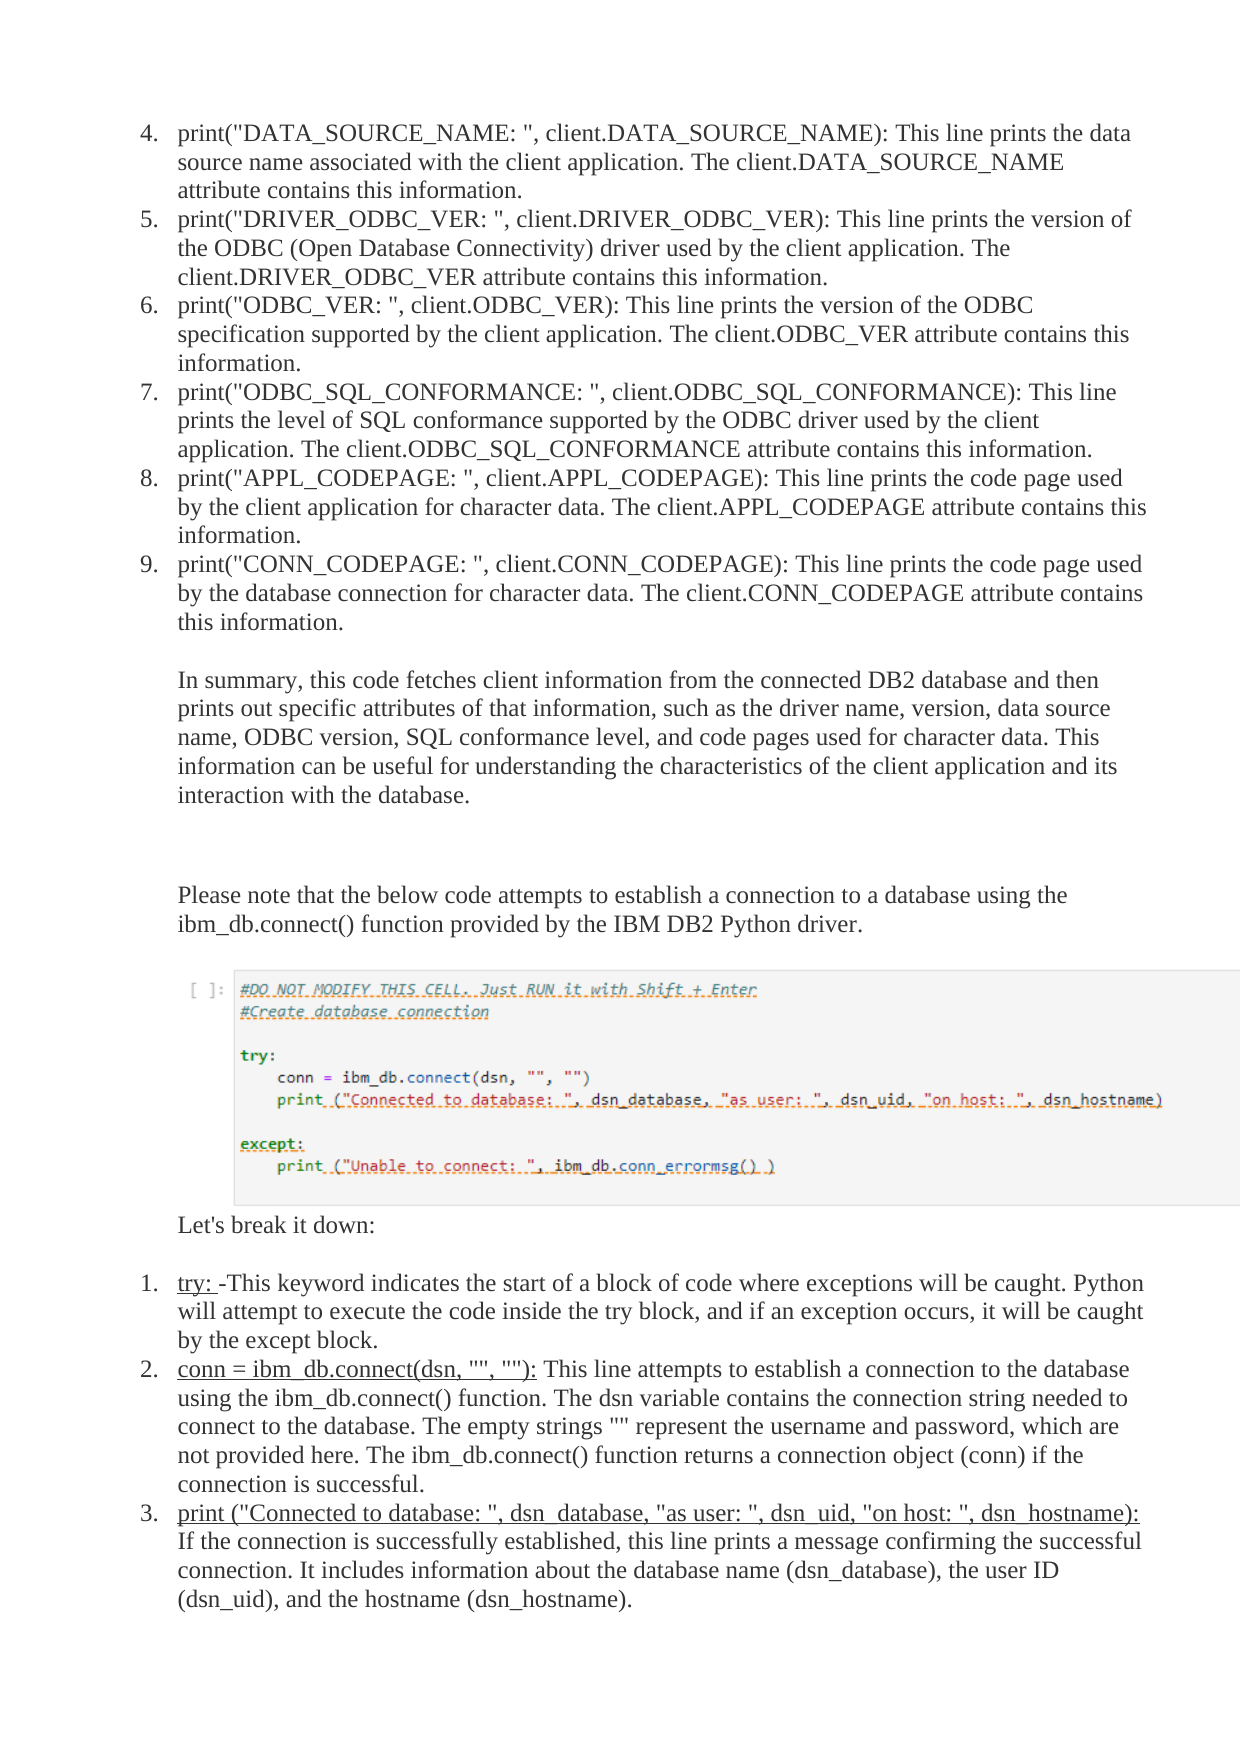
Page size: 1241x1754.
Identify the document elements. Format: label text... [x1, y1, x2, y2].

list print("DRIVER_ODBC_VER: ", client.DRIVER_ODBC_VER): This line prints the version of the ODBC (Open Database Connectivity) driver used by the client application. The client.DRIVER_ODBC_VER attribute contains this information. [140, 204, 1152, 291]
list conn = ibm_db.connect(dsn, "", ""): This line attempts to establish a connection to the database using the ibm_db.connect() function. The dsn variable contains the connection string needed to connect to the database. The empty strings "" represent the username and password, which are not provided here. The ibm_db.connect() function returns a connection object (conn) if the connection is successful. [140, 1354, 1152, 1498]
list print("CONN_CODEPAGE: ", client.CONN_CODEPAGE): This line prints the code page used by the database connection for character data. The client.CONN_CODEPAGE attribute contains this information. [140, 549, 1152, 636]
text In summary, this code fetches client information from the connected DB2 database and then prints out specific attributes of that information, such as the driver name, version, data source name, ODBC version, SQL conformance level, and code pages used for character data. This information can be useful for understanding the characteristics of the client application and its interaction with the database. [177, 665, 1152, 808]
list try: -This keyword indicates the start of a block of code where exceptions will be caught. Python will attempt to execute the code inside the try block, and if an exception occurs, it will be caught by the except block. [140, 1268, 1152, 1354]
text Please note that the below code attempts to establish a connection to a database using the ibm_db.connect() function provided by the IBM DB2 Python driver. [177, 880, 1152, 938]
list print("DATA_SOURCE_NAME: ", client.DATA_SOURCE_NAME): This line prints the data source name associated with the client application. The client.DATA_SOURCE_NAME attribute contains this information. [140, 118, 1152, 204]
list print("ODBC_SQL_CONFORMANCE: ", client.ODBC_SQL_CONFORMANCE): This line prints the level of SQL conformance supported by the ODBC driver used by the client application. The client.ODBC_SQL_CONFORMANCE attribute contains this information. [140, 377, 1152, 463]
text Let's break it down: [177, 1210, 1152, 1238]
list print ("Connected to database: ", dsn_database, "as user: ", dsn_uid, "on host: ", dsn_hostname): If the connection is successfully established, this line prints a message confirming the successful connection. It includes information about the database name (dsn_database), the user ID (dsn_uid), and the hostname (dsn_hostname). [140, 1498, 1152, 1613]
list print("ODBC_VER: ", client.ODBC_VER): This line prints the version of the ODBC specification supported by the client application. The client.ODBC_VER attribute contains this information. [140, 291, 1152, 377]
picture [177, 967, 1241, 1210]
list print("APPL_CODEPAGE: ", client.APPL_CODEPAGE): This line prints the code page used by the client application for character data. The client.APPL_CODEPAGE attribute contains this information. [140, 463, 1152, 549]
